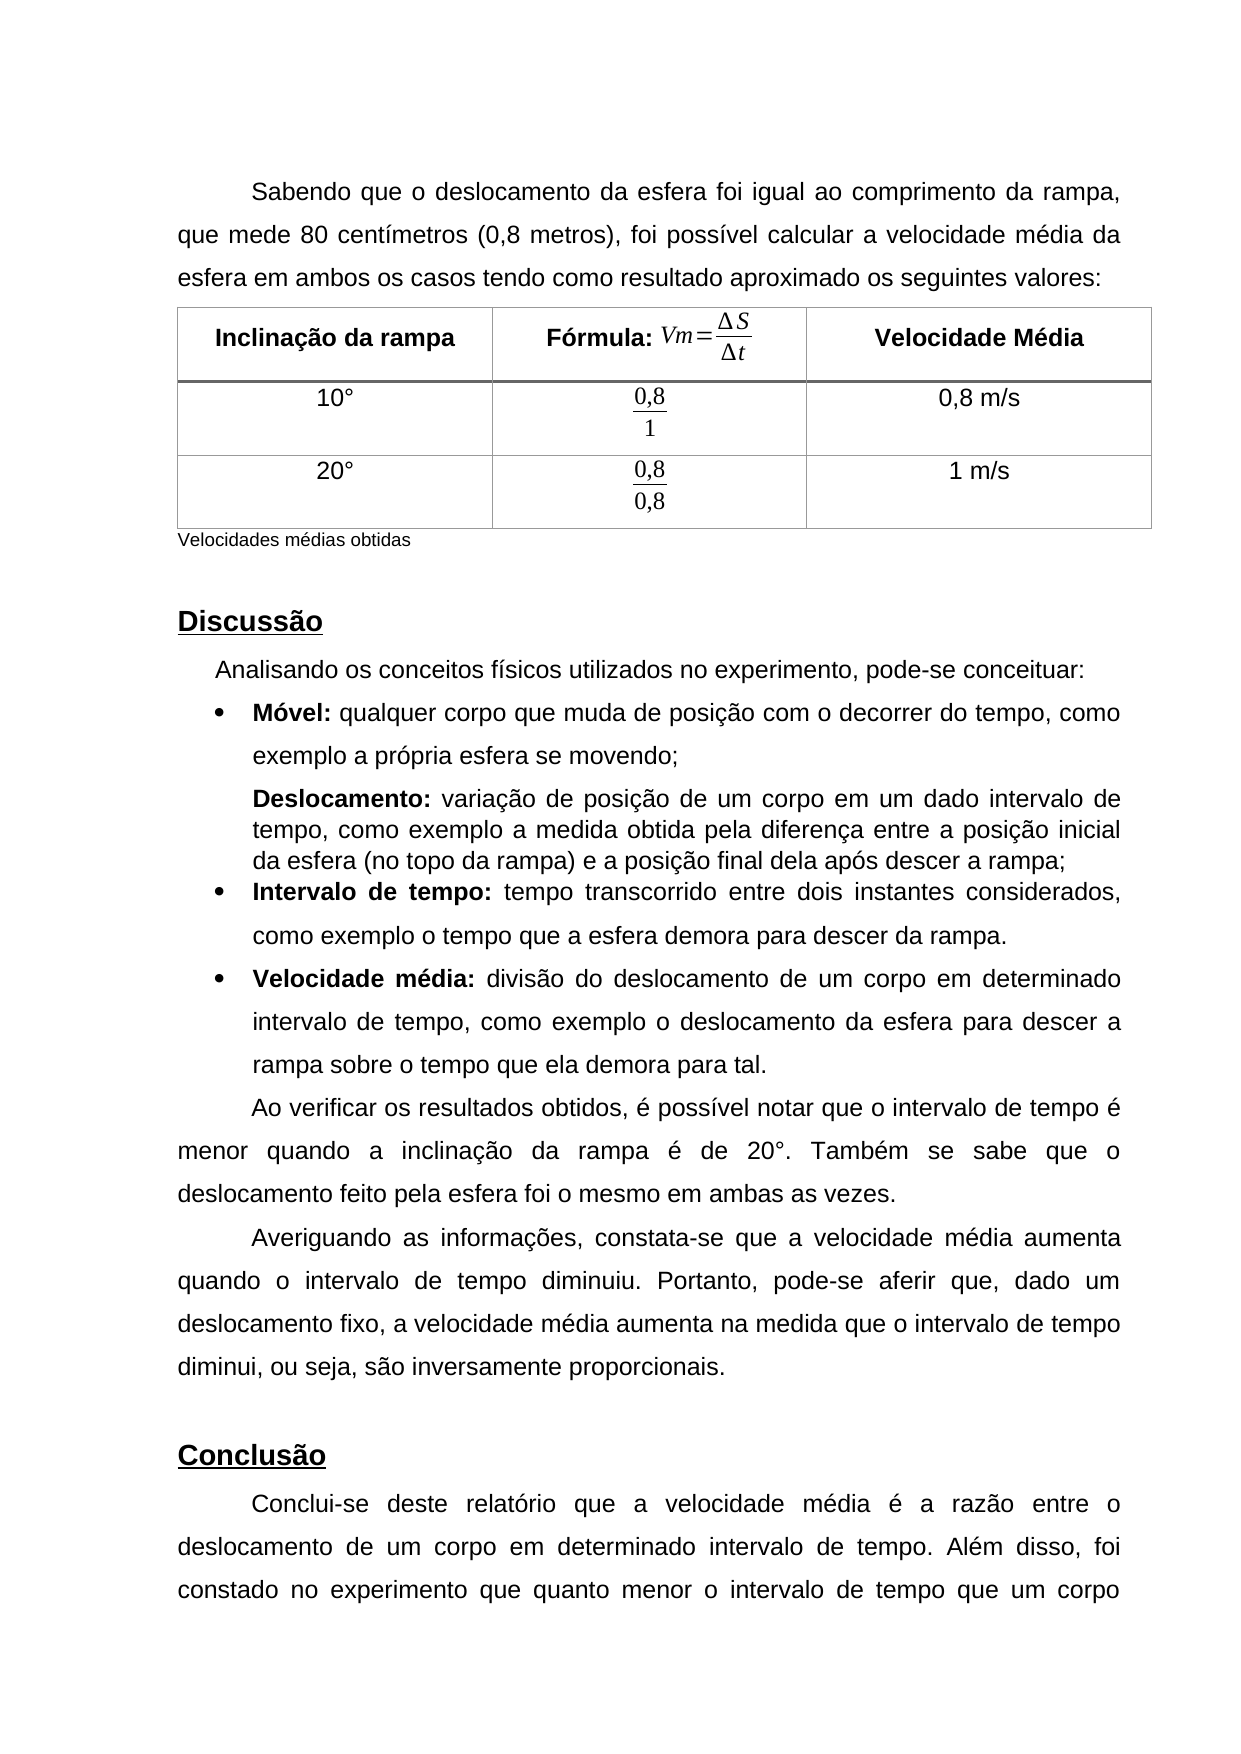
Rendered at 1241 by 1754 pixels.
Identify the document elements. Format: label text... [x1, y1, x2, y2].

table_header Velocidade Média [807, 308, 1151, 380]
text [177, 1488, 1122, 1603]
text Ao verificar os resultados obtidos, é possível notar que o intervalo de tempo é menor quando a inclinação da rampa é de 20°. Também se sabe que o deslocamento feito pela esfera foi o mesmo em ambas as vezes. [177, 1093, 1122, 1208]
table_cell [493, 383, 806, 455]
table_cell 10° [178, 383, 492, 455]
text Sabendo que o deslocamento da esfera foi igual ao comprimento da rampa, que mede 80 centímetros (0,8 metros), foi possível calcular a velocidade média da esfera em ambos os casos tendo como resultado aproximado os seguintes valores: [177, 177, 1122, 292]
text Conclusão [177, 1438, 1122, 1472]
table_cell 0,8 m/s [807, 383, 1151, 455]
table_header Fórmula: [493, 308, 806, 380]
text Averiguando as informações, constata-se que a velocidade média aumenta quando o intervalo de tempo diminuiu. Portanto, pode-se aferir que, dado um deslocamento fixo, a velocidade média aumenta na medida que o intervalo de tempo diminui, ou seja, são inversamente proporcionais. [177, 1223, 1122, 1381]
text Velocidades médias obtidas [177, 529, 1122, 551]
table_cell 20° [178, 456, 492, 528]
text Discussão [177, 604, 1122, 638]
table_cell [493, 456, 806, 528]
table_header Inclinação da rampa [178, 308, 492, 380]
text Analisando os conceitos físicos utilizados no experimento, pode-se conceituar: [177, 655, 1122, 683]
table_cell 1 m/s [807, 456, 1151, 528]
list Deslocamento: variação de posição de um corpo em um dado intervalo de tempo, como exemplo a medida obtida pela diferença entre a posição inicial da esfera (no topo da rampa) e a posição final dela após descer a rampa; [252, 784, 1122, 875]
list Móvel: qualquer corpo que muda de posição com o decorrer do tempo, como exemplo a própria esfera se movendo; [215, 698, 1122, 770]
list Velocidade média: divisão do deslocamento de um corpo em determinado intervalo de tempo, como exemplo o deslocamento da esfera para descer a rampa sobre o tempo que ela demora para tal. [215, 964, 1122, 1079]
list Intervalo de tempo: tempo transcorrido entre dois instantes considerados, como exemplo o tempo que a esfera demora para descer da rampa. [215, 877, 1122, 949]
